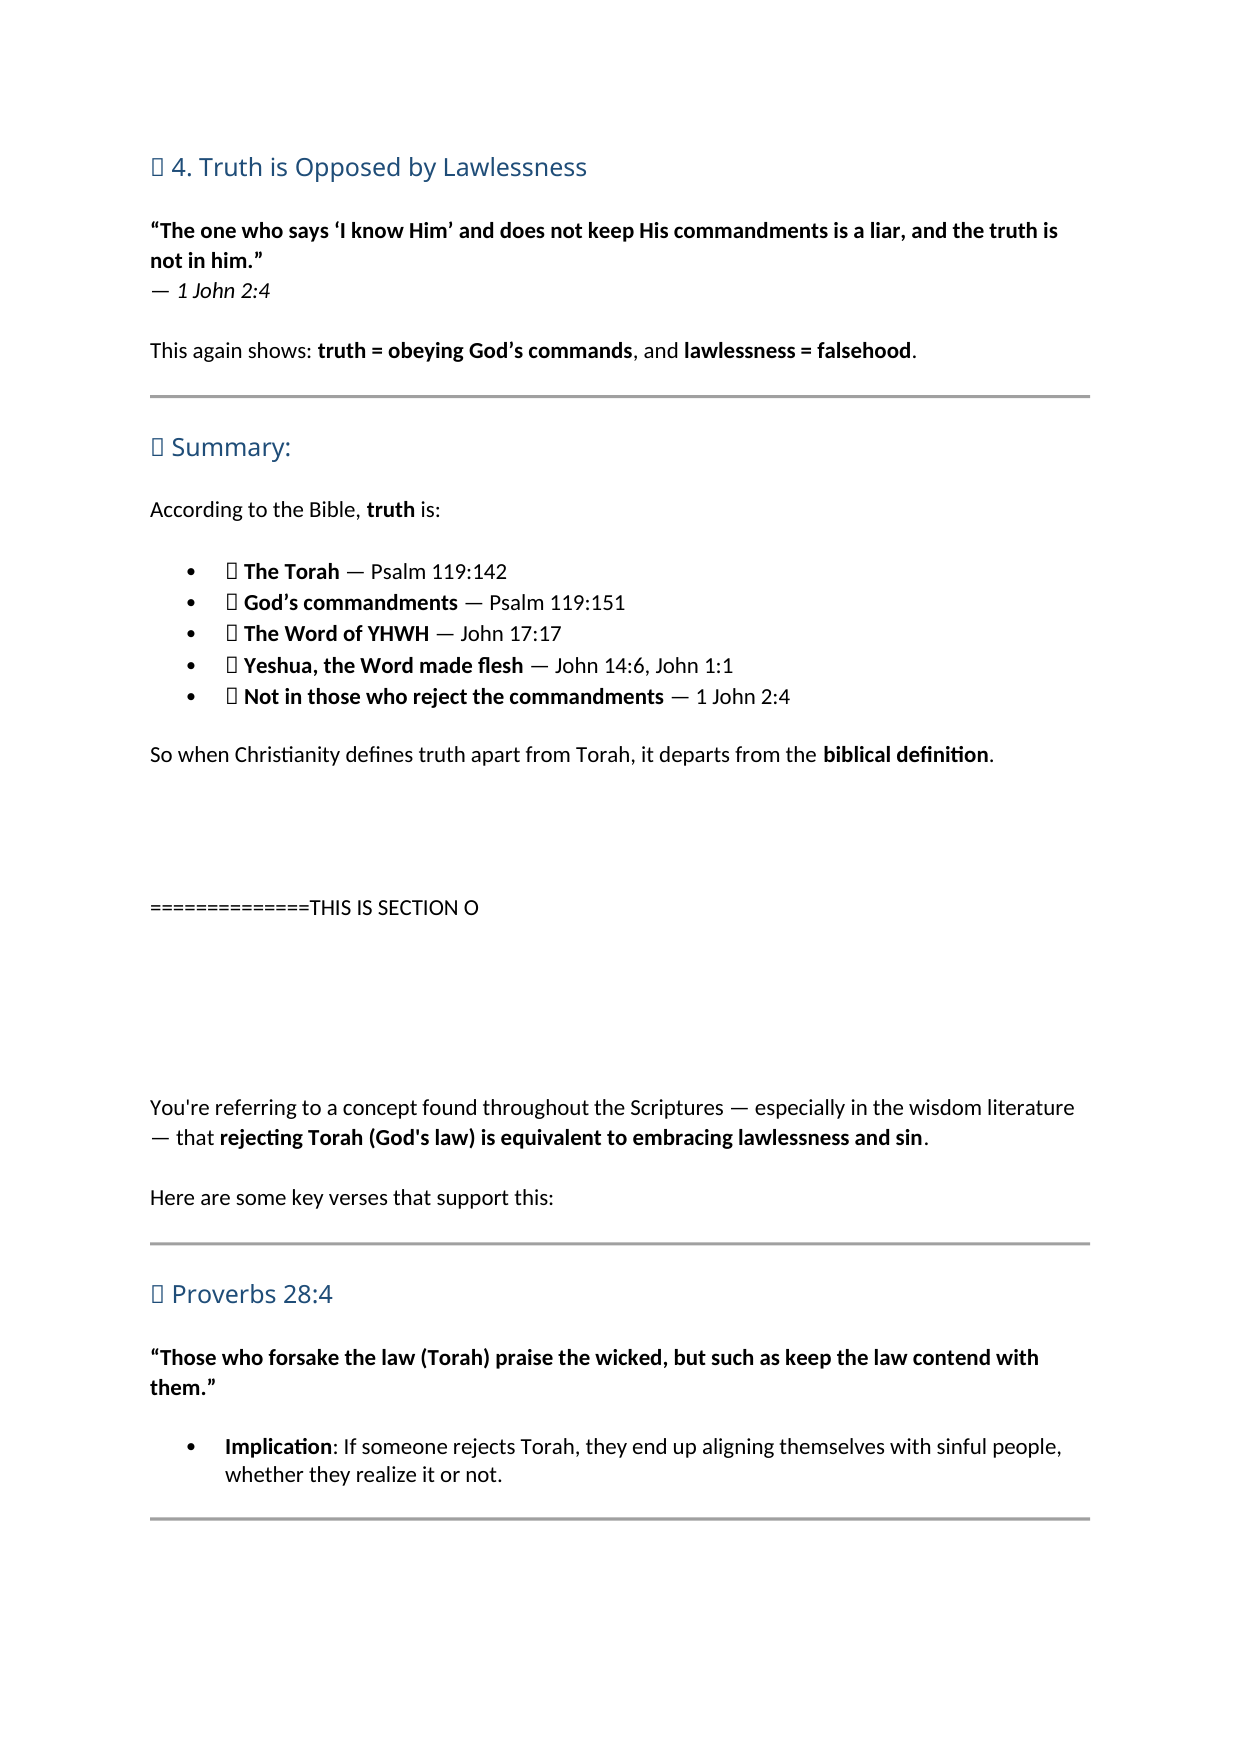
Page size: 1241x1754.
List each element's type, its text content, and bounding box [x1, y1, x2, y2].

list 👑 Yeshua, the Word made flesh — John 14:6, John 1:1 [187, 648, 1090, 680]
subtitle ✅ Summary: [150, 429, 1090, 463]
list ❌ Not in those who reject the commandments — 1 John 2:4 [187, 680, 1090, 711]
text So when Christianity defines truth apart from Torah, it departs from the biblical definition. [150, 740, 1090, 768]
text “Those who forsake the law (Torah) praise the wicked, but such as keep the law contend with them.” [150, 1343, 1090, 1401]
subtitle 📖 4. Truth is Opposed by Lawlessness [150, 150, 1090, 184]
text “The one who says ‘I know Him’ and does not keep His commandments is a liar, and the truth is not in him.” — 1 John 2:4 [150, 216, 1090, 304]
text ==============THIS IS SECTION O [150, 893, 1090, 921]
list 📖 The Word of YHWH — John 17:17 [187, 617, 1090, 648]
subtitle 📜 Proverbs 28:4 [150, 1277, 1090, 1311]
text You're referring to a concept found throughout the Scriptures — especially in the wisdom literature — that rejecting Torah (God's law) is equivalent to embracing lawlessness and sin. [150, 1093, 1090, 1152]
list Implication: If someone rejects Torah, they end up aligning themselves with sinful people, whether they realize it or not. [187, 1432, 1090, 1488]
text Here are some key verses that support this: [150, 1183, 1090, 1211]
text According to the Bible, truth is: [150, 495, 1090, 523]
list 🕎 The Torah — Psalm 119:142 [187, 555, 1090, 586]
text This again shows: truth = obeying God’s commands, and lawlessness = falsehood. [150, 336, 1090, 364]
list 📜 God’s commandments — Psalm 119:151 [187, 586, 1090, 617]
